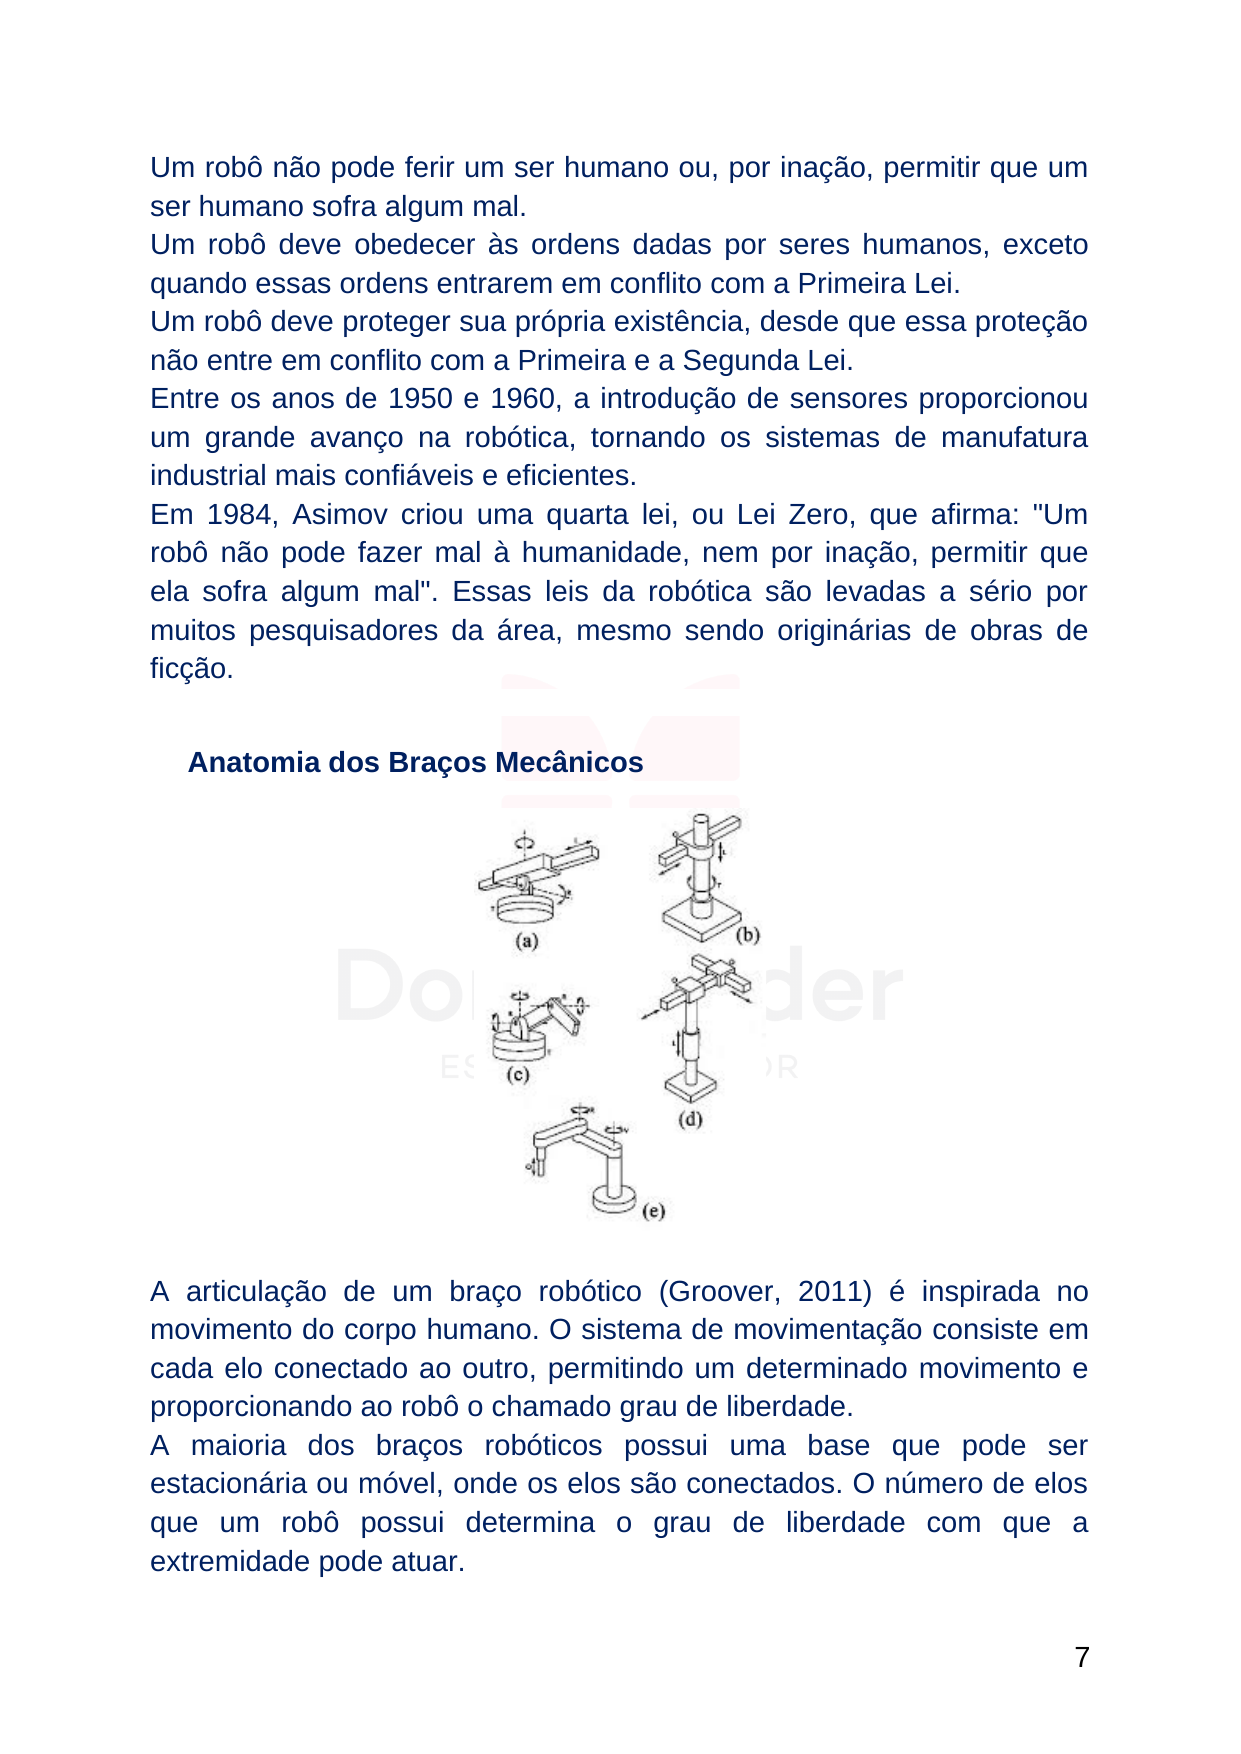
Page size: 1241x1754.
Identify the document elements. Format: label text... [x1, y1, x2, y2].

text A articulação de um braço robótico (Groover, 2011) é inspirada no movimento do corpo humano. O sistema de movimentação consiste em cada elo conectado ao outro, permitindo um determinado movimento e proporcionando ao robô o chamado grau de liberdade. [150, 1274, 1090, 1423]
text Um robô deve proteger sua própria existência, desde que essa proteção não entre em conflito com a Primeira e a Segunda Lei. [150, 304, 1090, 376]
picture [474, 808, 767, 1231]
subtitle Anatomia dos Braços Mecânicos [187, 745, 1090, 778]
text Entre os anos de 1950 e 1960, a introdução de sensores proporcionou um grande avanço na robótica, tornando os sistemas de manufatura industrial mais confiáveis e eficientes. [150, 381, 1090, 492]
text Um robô não pode ferir um ser humano ou, por inação, permitir que um ser humano sofra algum mal. [150, 150, 1090, 222]
text A maioria dos braços robóticos possui uma base que pode ser estacionária ou móvel, onde os elos são conectados. O número de elos que um robô possui determina o grau de liberdade com que a extremidade pode atuar. [150, 1428, 1090, 1577]
text Um robô deve obedecer às ordens dadas por seres humanos, exceto quando essas ordens entrarem em conflito com a Primeira Lei. [150, 227, 1090, 299]
text Em 1984, Asimov criou uma quarta lei, ou Lei Zero, que afirma: "Um robô não pode fazer mal à humanidade, nem por inação, permitir que ela sofra algum mal". Essas leis da robótica são levadas a sério por muitos pesquisadores da área, mesmo sendo originárias de obras de ficção. [150, 497, 1090, 684]
